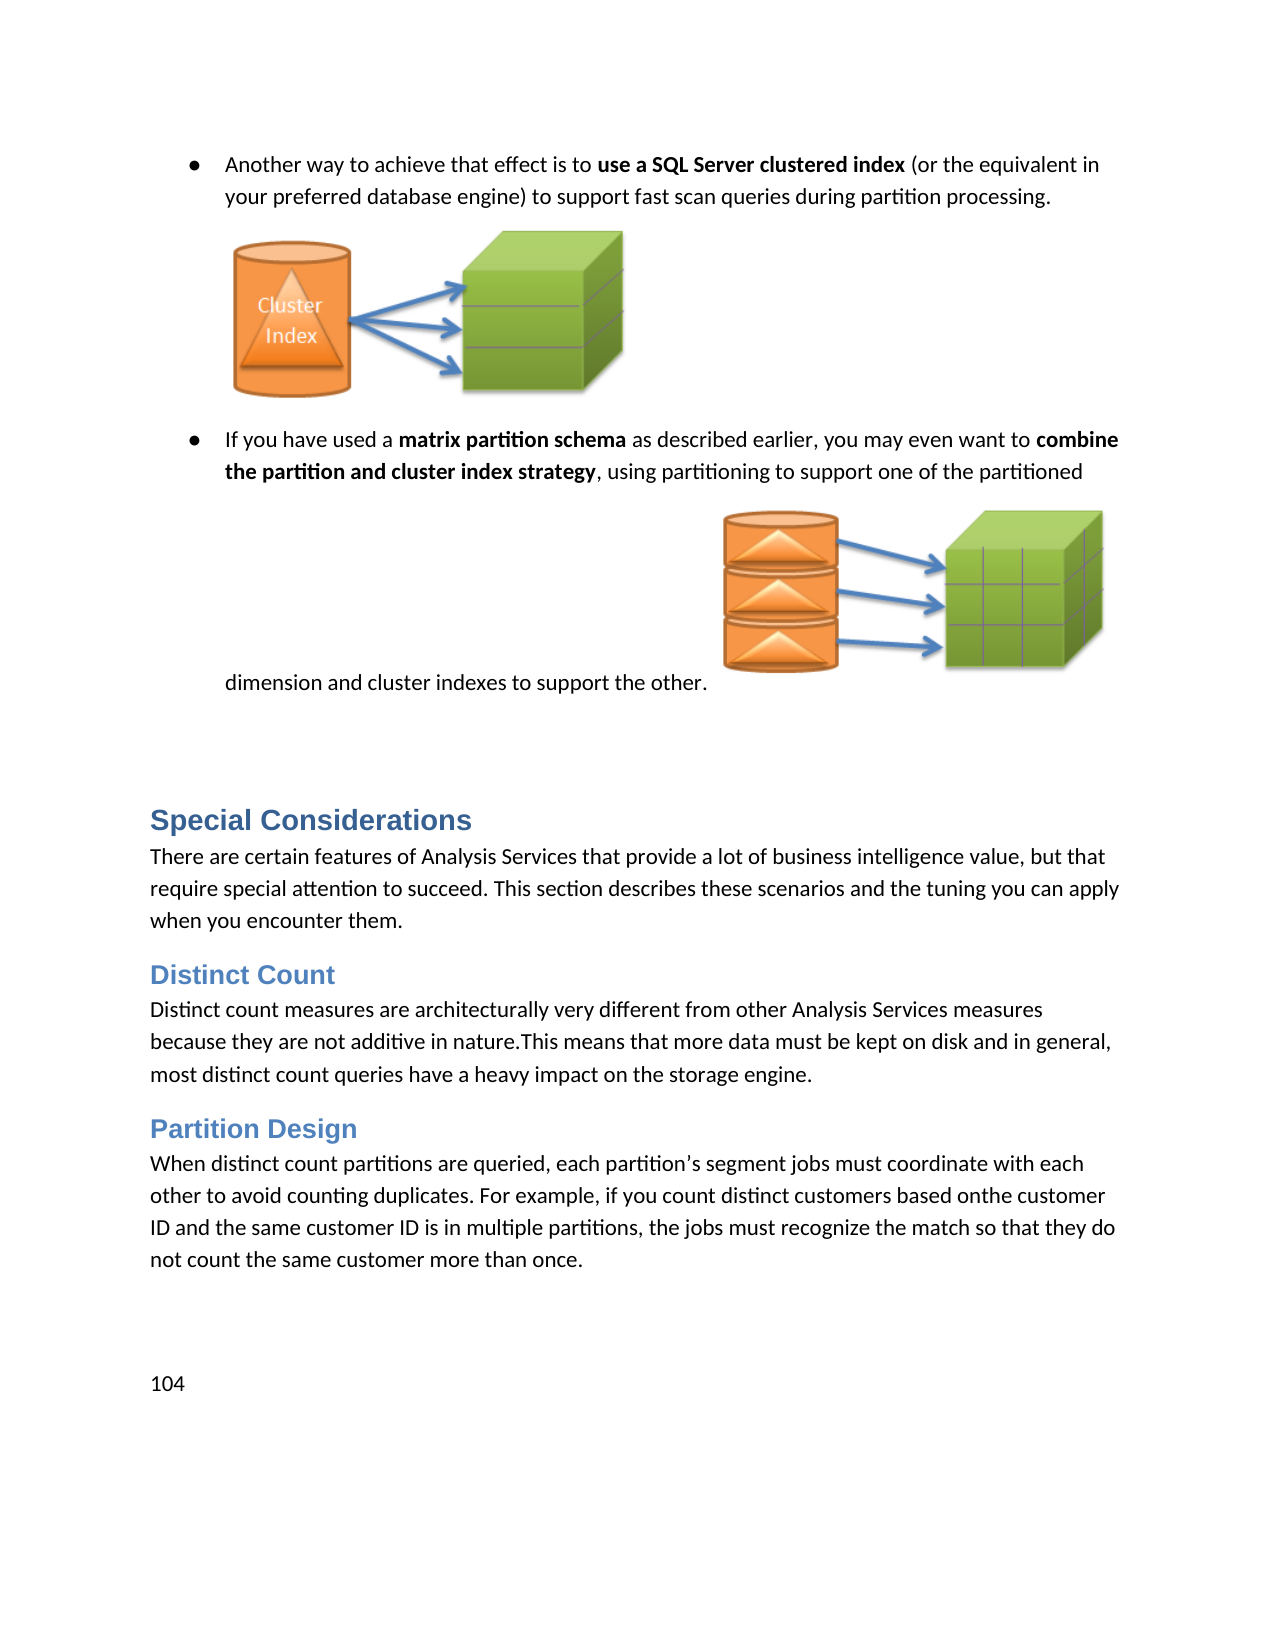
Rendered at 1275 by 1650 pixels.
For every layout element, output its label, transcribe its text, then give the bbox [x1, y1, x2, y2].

subtitle Special Considerations [150, 803, 1125, 837]
picture [708, 489, 1123, 691]
text When distinct count partitions are queried, each partition’s segment jobs must coordinate with each other to avoid counting duplicates. For example, if you count distinct customers based onthe customer ID and the same customer ID is in multiple partitions, the jobs must recognize the match so that they do not count the same customer more than once. [150, 1149, 1125, 1273]
subtitle Partition Design [150, 1113, 1125, 1144]
subtitle Distinct Count [150, 959, 1125, 991]
picture [225, 214, 640, 421]
text There are certain features of Analysis Services that provide a lot of business intelligence value, but that require special attention to succeed. This section describes these scenarios and the tuning you can apply when you encounter them. [150, 842, 1125, 934]
text Distinct count measures are architecturally very different from other Analysis Services measures because they are not additive in nature.This means that more data must be kept on disk and in general, most distinct count queries have a heavy impact on the storage engine. [150, 995, 1125, 1088]
